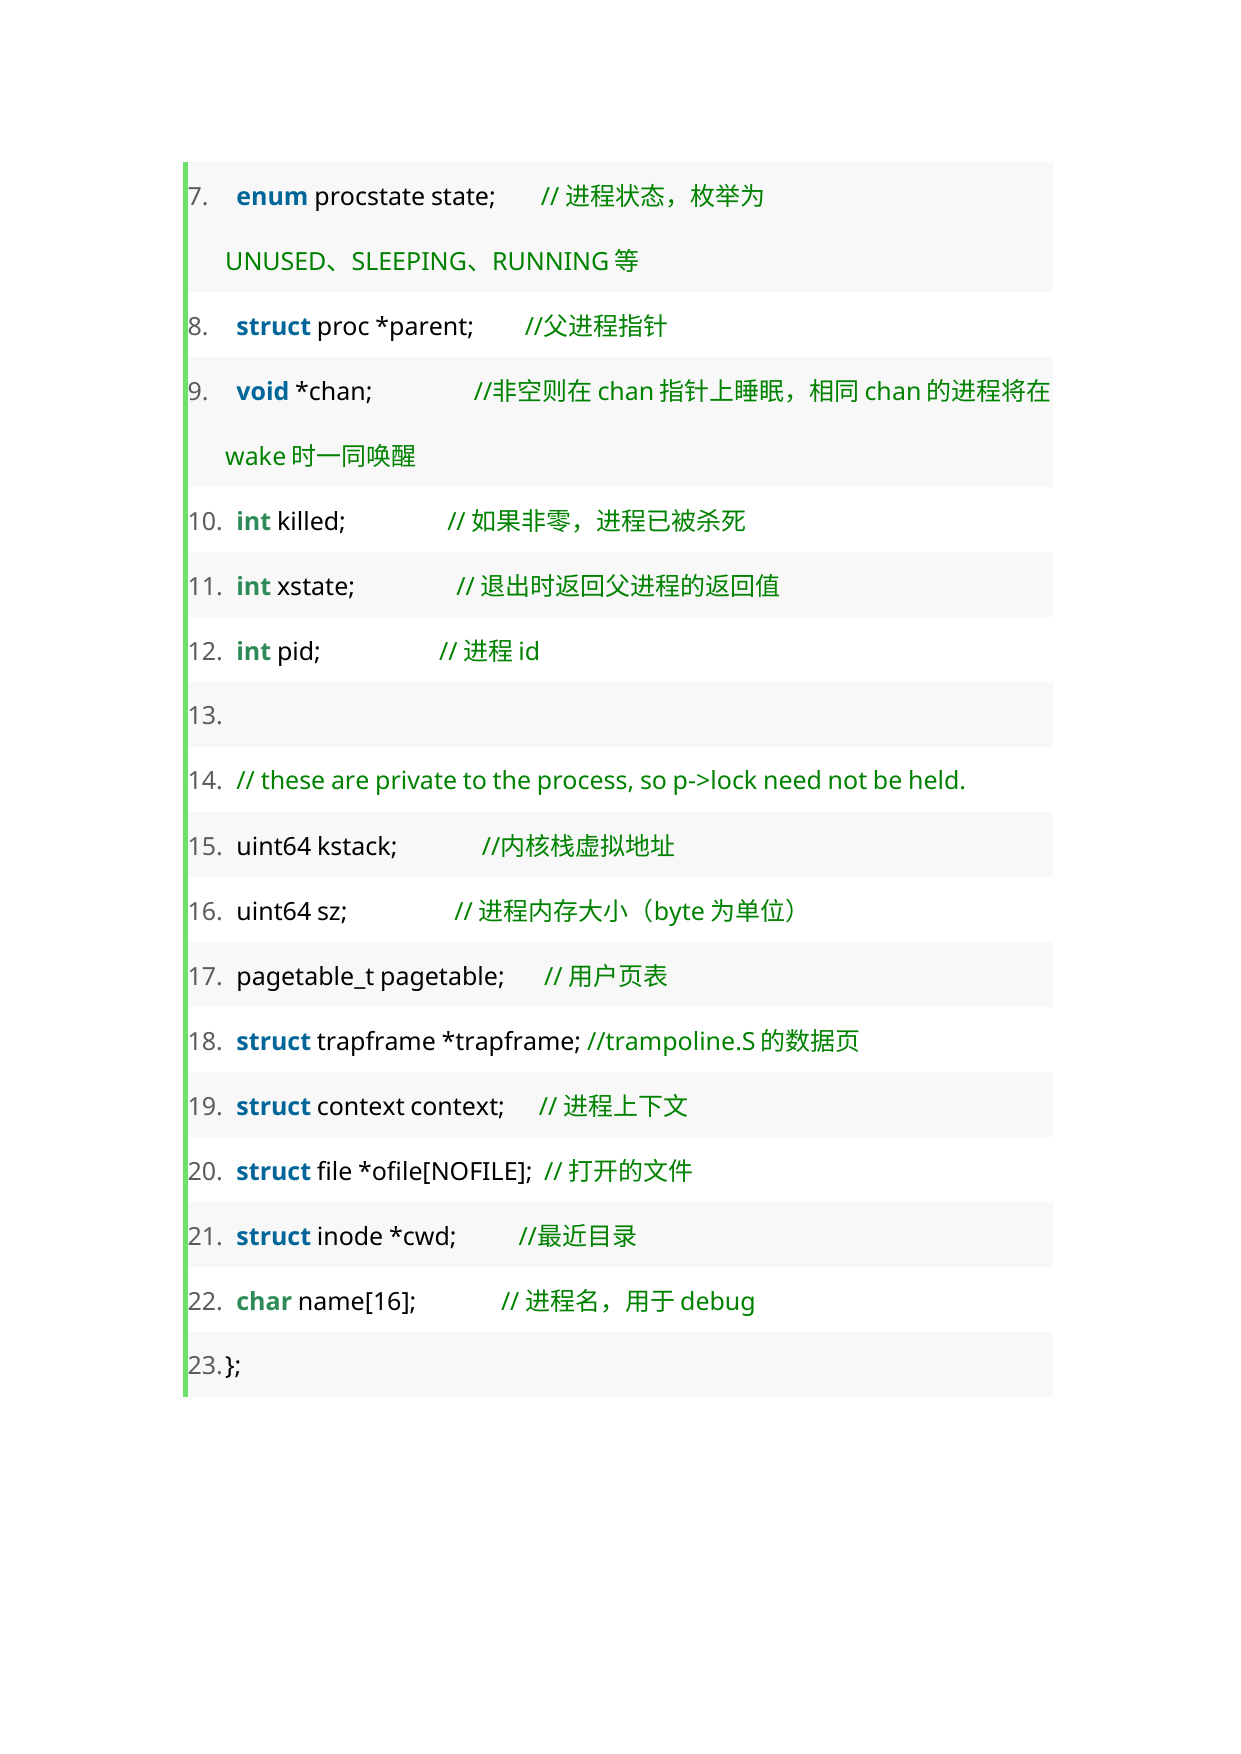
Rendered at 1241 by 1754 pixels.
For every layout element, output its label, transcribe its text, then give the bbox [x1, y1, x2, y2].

list int xstate; // 退出时返回父进程的返回值 [188, 552, 1053, 617]
list uint64 sz; // 进程内存大小（byte为单位） [188, 877, 1053, 942]
list struct file *ofile[NOFILE]; // 打开的文件 [188, 1137, 1053, 1202]
list int pid; // 进程id [188, 617, 1053, 682]
list int killed; // 如果非零，进程已被杀死 [188, 487, 1053, 552]
list enum procstate state; // 进程状态，枚举为UNUSED、SLEEPING、RUNNING等 [188, 162, 1053, 292]
list struct context context; // 进程上下文 [188, 1072, 1053, 1137]
list struct trapframe *trapframe; //trampoline.S的数据页 [188, 1007, 1053, 1072]
list // these are private to the process, so p->lock need not be held. [188, 747, 1053, 812]
list struct inode *cwd; //最近目录 [188, 1202, 1053, 1267]
list void *chan; //非空则在chan指针上睡眠，相同chan的进程将在wake时一同唤醒 [188, 357, 1053, 487]
list pagetable_t pagetable; // 用户页表 [188, 942, 1053, 1007]
list uint64 kstack; //内核栈虚拟地址 [188, 812, 1053, 877]
list char name[16]; // 进程名，用于debug [188, 1267, 1053, 1332]
list struct proc *parent; //父进程指针 [188, 292, 1053, 357]
list }; [188, 1332, 1053, 1397]
